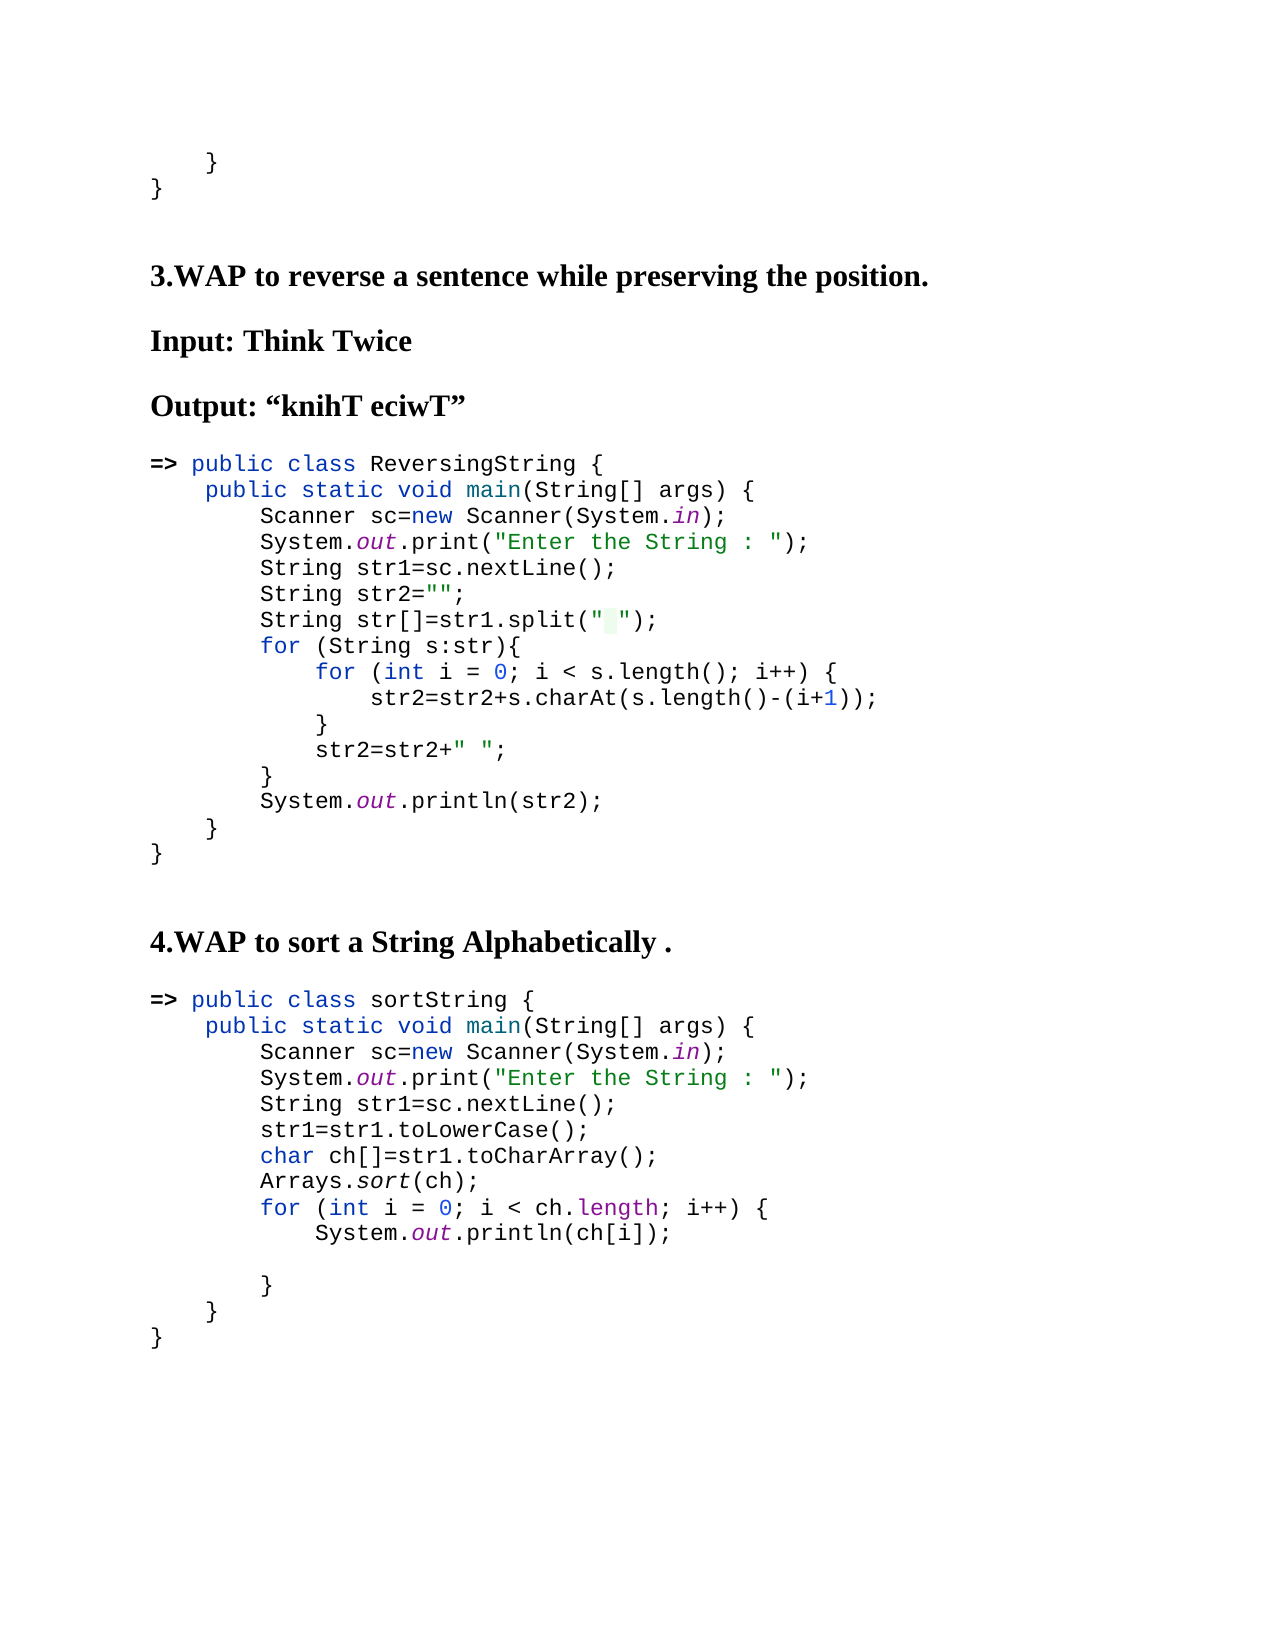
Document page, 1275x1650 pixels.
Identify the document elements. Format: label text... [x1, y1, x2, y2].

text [150, 150, 1125, 202]
text Input: Think Twice [150, 322, 1125, 358]
text Output: “knihT eciwT” [150, 388, 1125, 423]
text => public class ReversingString { public static void main(String[] args) { Scanner sc=new Scanner(System.in); System.out.print("Enter the String : "); String str1=sc.nextLine(); String str2=""; String str[]=str1.split(" "); for (String s:str){ for (int i = 0; i < s.length(); i++) { str2=str2+s.charAt(s.length()-(i+1)); } str2=str2+" "; } System.out.println(str2); } } [150, 453, 1125, 868]
text => public class sortString { public static void main(String[] args) { Scanner sc=new Scanner(System.in); System.out.print("Enter the String : "); String str1=sc.nextLine(); str1=str1.toLowerCase(); char ch[]=str1.toCharArray(); Arrays.sort(ch); for (int i = 0; i < ch.length; i++) { System.out.println(ch[i]); } } } [150, 988, 1125, 1351]
text 3.WAP to reverse a sentence while preserving the position. [150, 257, 1125, 293]
text 4.WAP to sort a String Alphabetically . [150, 923, 1125, 959]
